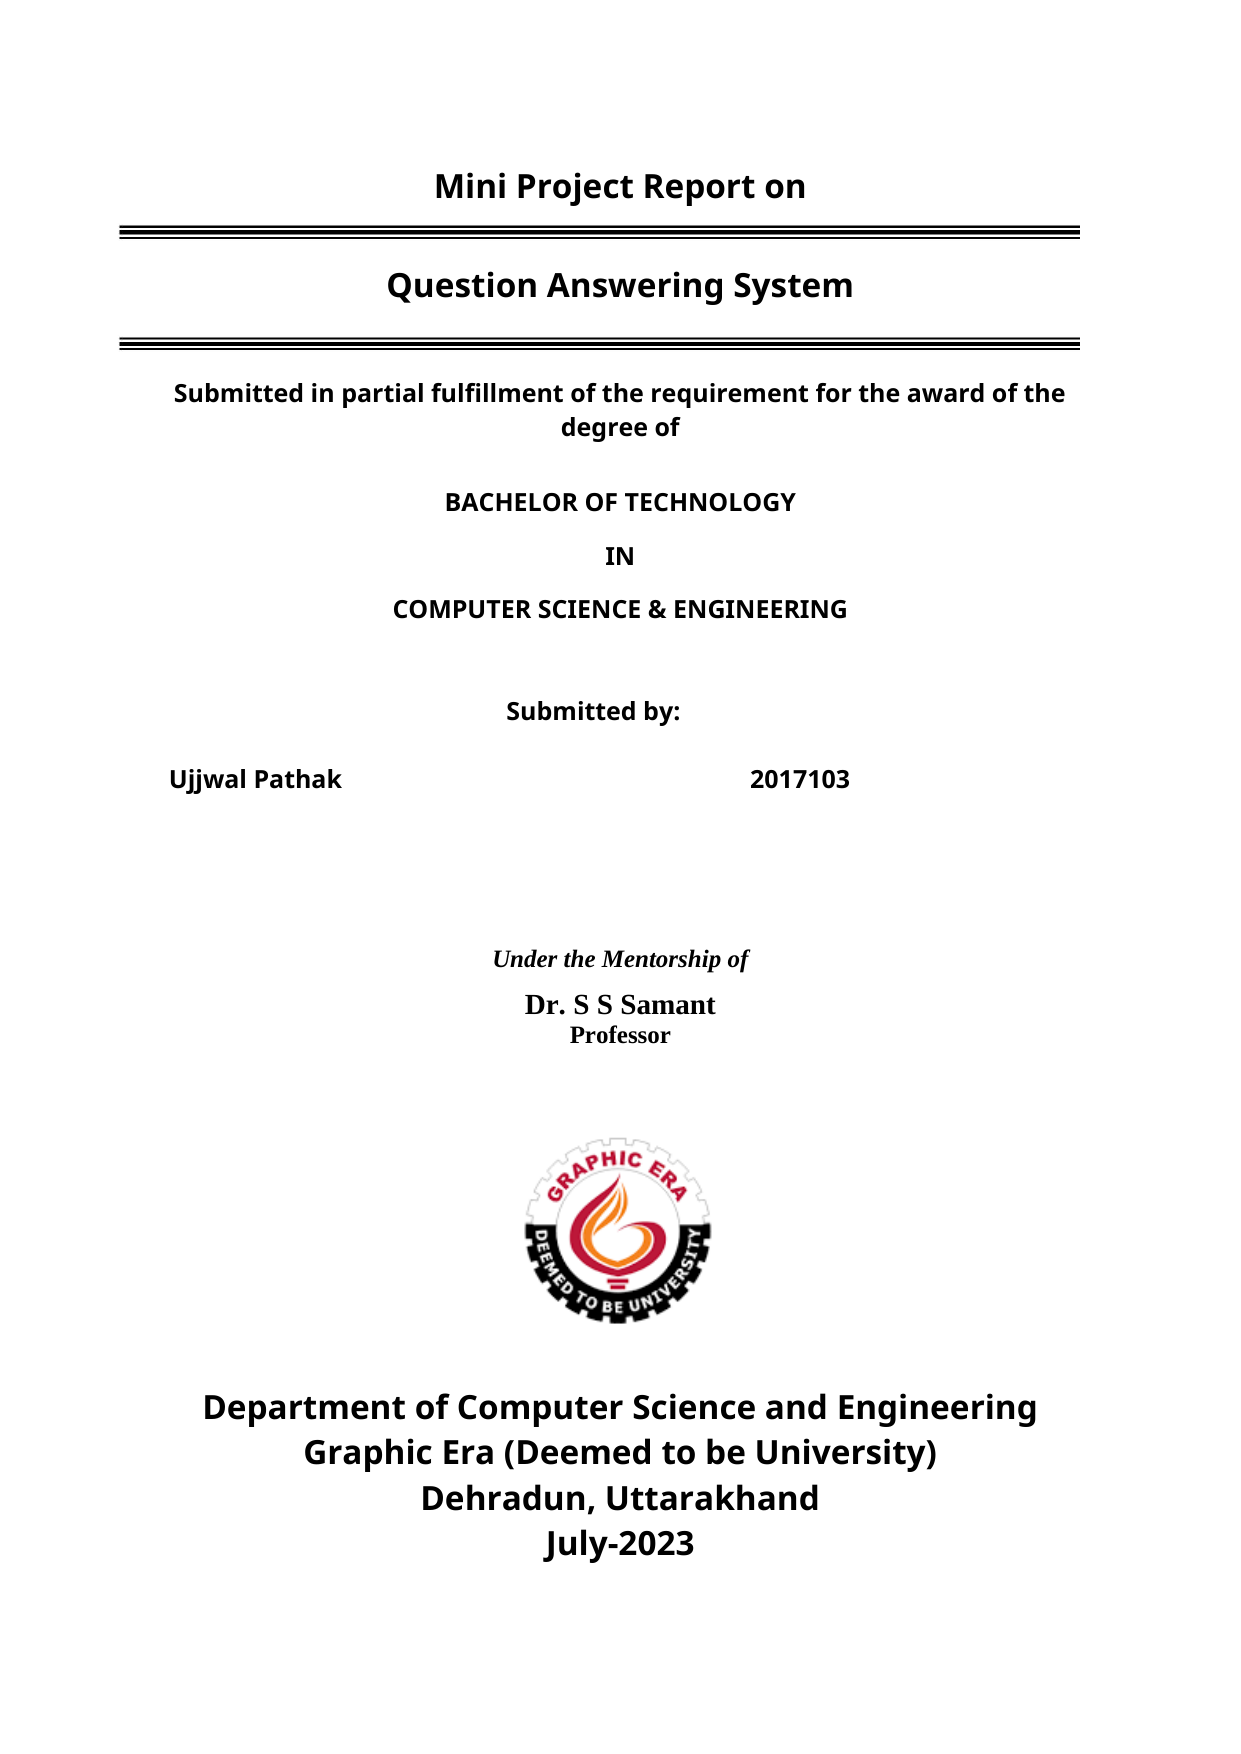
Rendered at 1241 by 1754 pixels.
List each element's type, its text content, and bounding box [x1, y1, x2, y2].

text Submitted in partial fulfillment of the requirement for the award of the degree of [150, 375, 1090, 443]
text Professor [150, 1021, 1090, 1049]
picture [117, 335, 1082, 352]
text Under the Mentorship of [150, 944, 1090, 973]
text Department of Computer Science and Engineering [150, 1384, 1090, 1429]
text BACHELOR OF TECHNOLOGY [150, 485, 1090, 519]
text Mini Project Report on [150, 162, 1090, 208]
text Graphic Era (Deemed to be University) [150, 1429, 1090, 1474]
text Question Answering System [150, 261, 1090, 307]
text Submitted by: [506, 694, 1090, 728]
text Ujjwal Pathak 2017103 [169, 762, 1090, 796]
picture [117, 223, 1082, 241]
text Dehradun, Uttarakhand [150, 1474, 1090, 1520]
text July-2023 [150, 1520, 1090, 1565]
text COMPUTER SCIENCE & ENGINEERING [150, 592, 1090, 626]
text Dr. S S Samant [150, 987, 1090, 1021]
text IN [150, 538, 1090, 572]
picture [520, 1135, 720, 1327]
